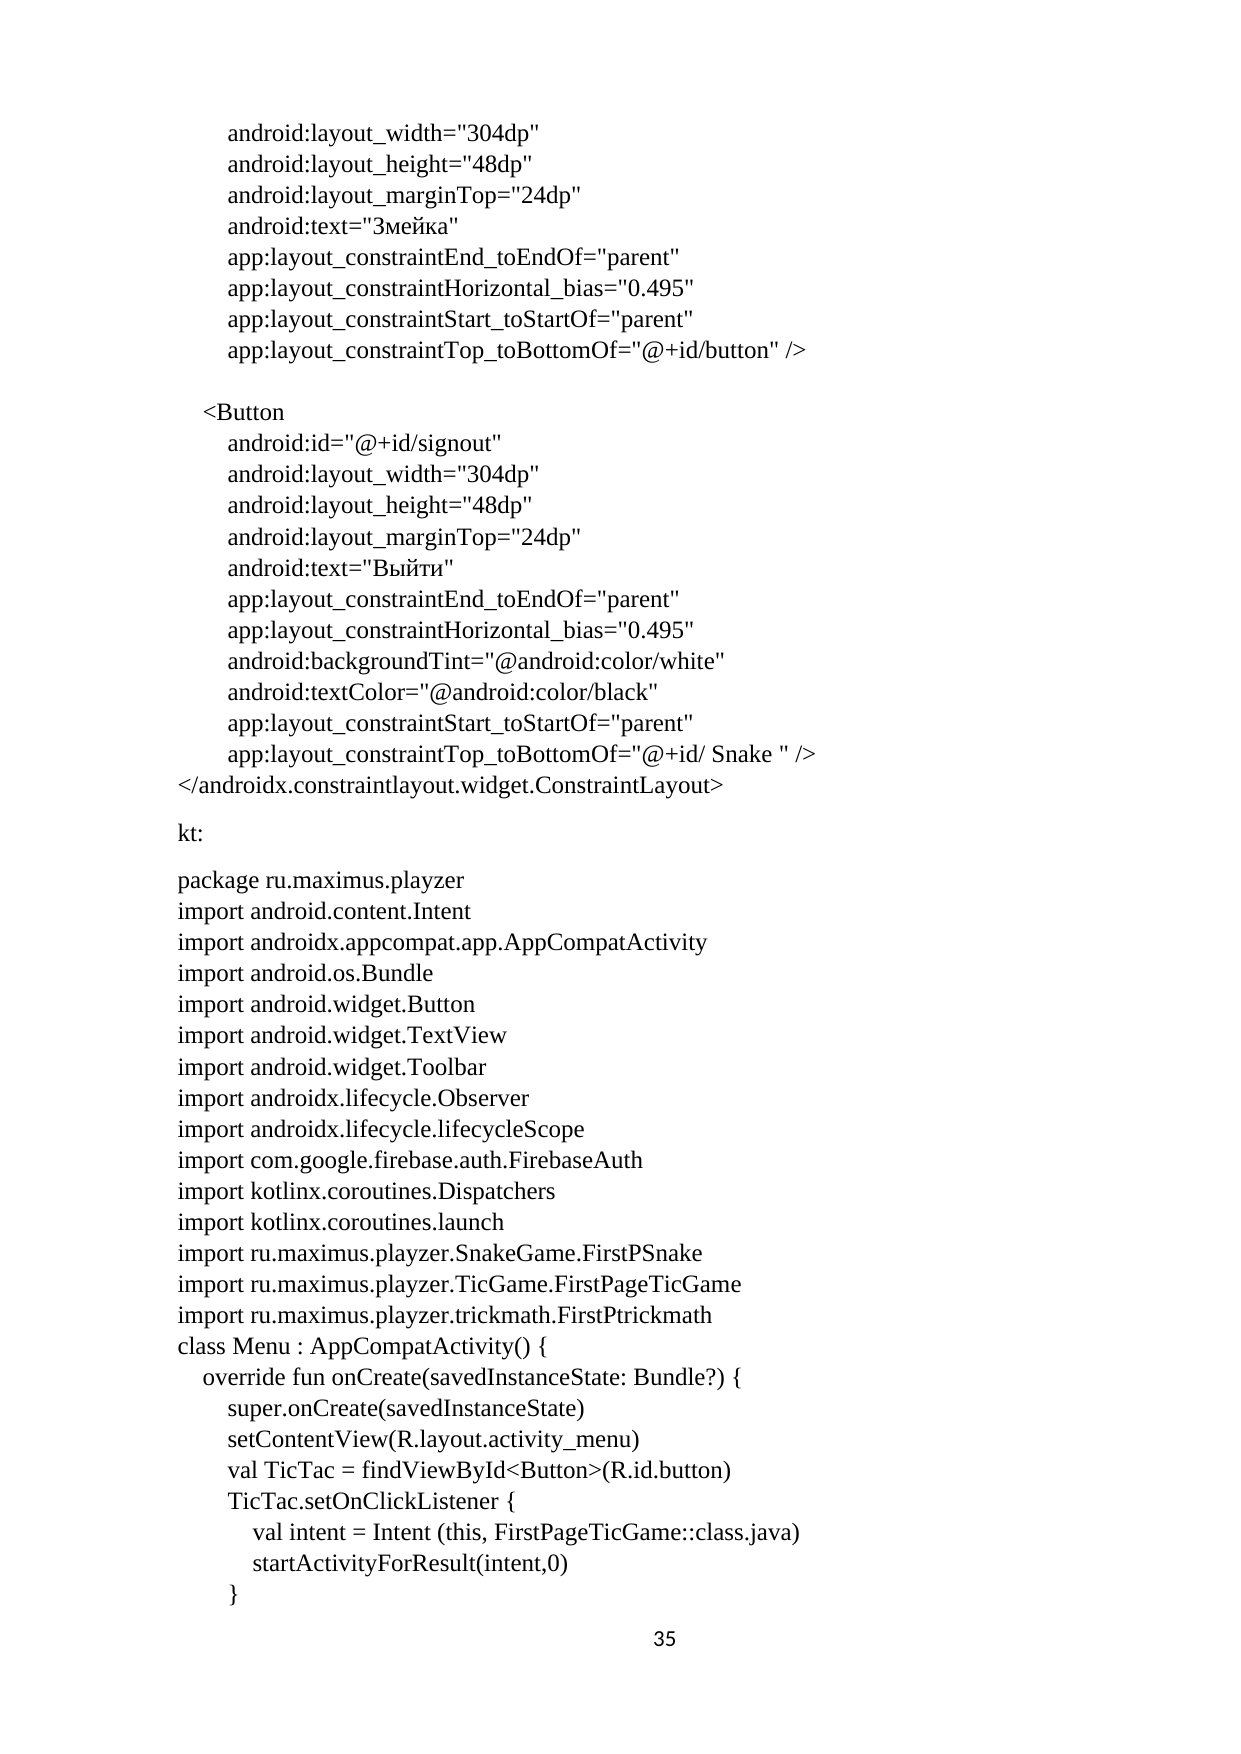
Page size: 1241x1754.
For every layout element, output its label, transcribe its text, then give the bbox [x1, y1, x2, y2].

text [177, 118, 1152, 799]
text kt: [177, 818, 1152, 846]
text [177, 865, 1152, 1608]
